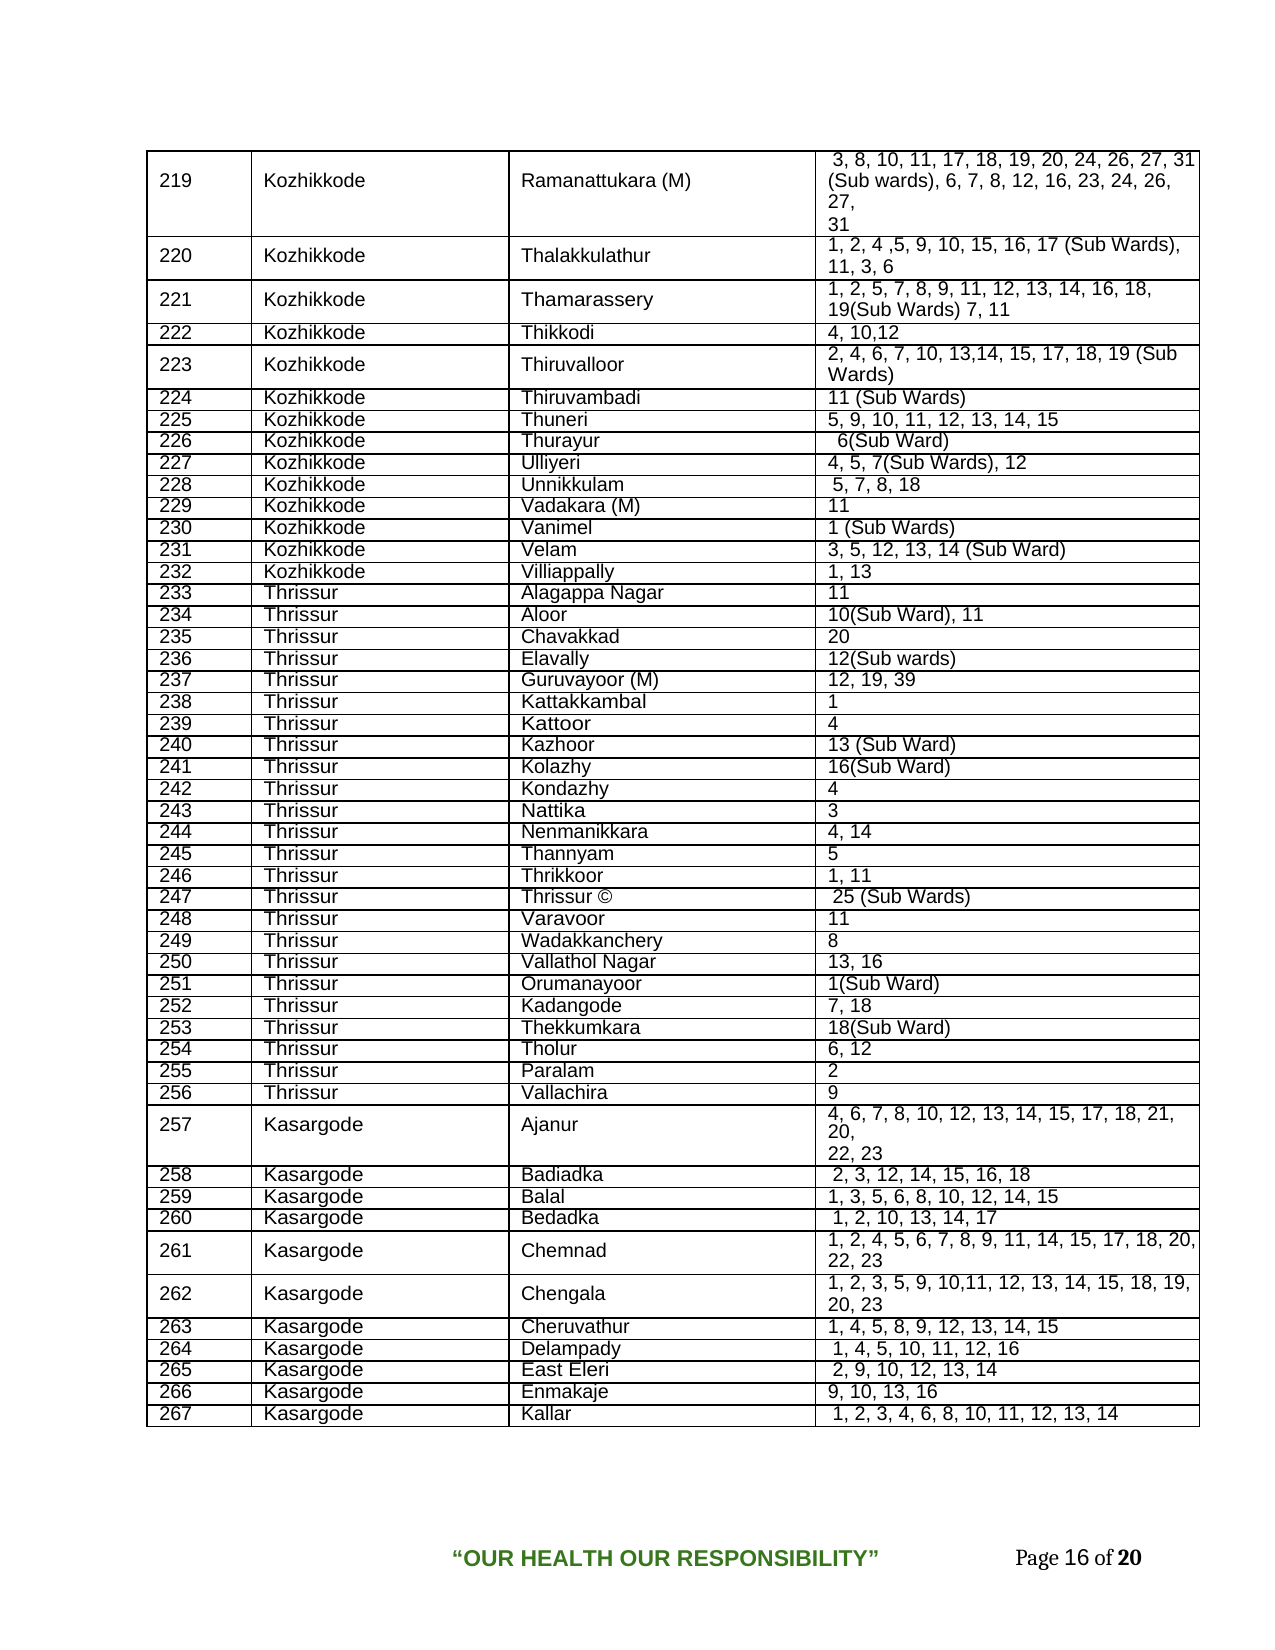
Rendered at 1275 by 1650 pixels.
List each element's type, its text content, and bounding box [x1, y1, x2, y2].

table_cell 7, 18 [816, 997, 1199, 1018]
table_cell Kozhikkode [252, 346, 508, 388]
table_cell Thrissur [252, 693, 508, 713]
table_cell Ulliyeri [510, 455, 815, 475]
table_cell Thrissur [252, 780, 508, 800]
table_cell Kozhikkode [252, 324, 508, 344]
table_cell Thrissur [252, 759, 508, 779]
table_cell Thekkumkara [510, 1019, 815, 1039]
table_cell Kozhikkode [252, 237, 508, 279]
table_cell 18(Sub Ward) [816, 1019, 1199, 1039]
table_cell Thrissur [252, 824, 508, 844]
table_cell Aloor [510, 607, 815, 627]
table_cell 226 [148, 433, 251, 453]
table_cell Chemnad [510, 1232, 815, 1274]
table_cell 231 [148, 542, 251, 562]
table_cell Kolazhy [510, 759, 815, 779]
table_cell 260 [148, 1210, 251, 1230]
table_cell Kozhikkode [252, 433, 508, 453]
table_cell Thrissur [252, 911, 508, 931]
table_cell 6, 12 [816, 1041, 1199, 1061]
table_cell East Eleri [510, 1362, 815, 1382]
table_cell 224 [148, 390, 251, 409]
table_cell 223 [148, 346, 251, 388]
table_cell Kasargode [252, 1188, 508, 1208]
table_cell 1(Sub Ward) [816, 976, 1199, 996]
table_cell 9, 10, 13, 16 [816, 1384, 1199, 1404]
table_cell Thrissur [252, 1019, 508, 1039]
table_cell Thrissur [252, 715, 508, 735]
table_cell Thrissur © [510, 889, 815, 909]
table_cell 12, 19, 39 [816, 672, 1199, 692]
table_cell 252 [148, 997, 251, 1018]
table_cell 2, 9, 10, 12, 13, 14 [816, 1362, 1199, 1382]
table_cell Kasargode [252, 1275, 508, 1317]
table_cell 249 [148, 932, 251, 952]
table_cell 1, 4, 5, 10, 11, 12, 16 [816, 1340, 1199, 1360]
table_cell Enmakaje [510, 1384, 815, 1404]
table_cell 257 [148, 1106, 251, 1165]
table_cell 1, 2, 5, 7, 8, 9, 11, 12, 13, 14, 16, 18, 19(Sub Wards) 7, 11 [816, 281, 1199, 323]
table_cell 8 [816, 932, 1199, 952]
table_cell Thrissur [252, 1084, 508, 1104]
table_cell 221 [148, 281, 251, 323]
table_cell Nattika [510, 802, 815, 822]
table_cell Kasargode [252, 1384, 508, 1404]
table_cell 6(Sub Ward) [816, 433, 1199, 453]
table_cell 11 [816, 498, 1199, 518]
table_cell 256 [148, 1084, 251, 1104]
table_cell 261 [148, 1232, 251, 1274]
table_cell Cheruvathur [510, 1319, 815, 1339]
table_cell Thrissur [252, 650, 508, 670]
table_cell 1, 3, 5, 6, 8, 10, 12, 14, 15 [816, 1188, 1199, 1208]
table_cell 1, 2, 4, 5, 6, 7, 8, 9, 11, 14, 15, 17, 18, 20, 22, 23 [816, 1232, 1199, 1274]
table_cell 250 [148, 954, 251, 974]
table_header 3, 8, 10, 11, 17, 18, 19, 20, 24, 26, 27, 31 (Sub wards), 6, 7, 8, 12, 16, 23, 24, 26, 27, 31 [816, 152, 1199, 236]
table_cell Thrissur [252, 737, 508, 757]
table_cell 11 (Sub Wards) [816, 390, 1199, 409]
table_cell 234 [148, 607, 251, 627]
table_cell Kozhikkode [252, 542, 508, 562]
table_cell Bedadka [510, 1210, 815, 1230]
table_cell 263 [148, 1319, 251, 1339]
table_cell 2 [816, 1063, 1199, 1083]
table_cell 236 [148, 650, 251, 670]
table_cell Chavakkad [510, 628, 815, 648]
table_cell 4, 6, 7, 8, 10, 12, 13, 14, 15, 17, 18, 21, 20, 22, 23 [816, 1106, 1199, 1165]
table_cell 11 [816, 585, 1199, 605]
table_cell 4 [816, 780, 1199, 800]
table_cell Nenmanikkara [510, 824, 815, 844]
table_cell Thrissur [252, 997, 508, 1018]
table_cell Elavally [510, 650, 815, 670]
table_cell Thrissur [252, 867, 508, 887]
table_cell Thrissur [252, 672, 508, 692]
table_cell Kozhikkode [252, 498, 508, 518]
table_cell Balal [510, 1188, 815, 1208]
table_cell Thamarassery [510, 281, 815, 323]
table_cell 265 [148, 1362, 251, 1382]
table_cell 4, 14 [816, 824, 1199, 844]
table_cell 258 [148, 1167, 251, 1187]
table_cell 225 [148, 411, 251, 431]
table_cell Guruvayoor (M) [510, 672, 815, 692]
table_cell Kondazhy [510, 780, 815, 800]
table_cell 245 [148, 846, 251, 866]
table_cell 1, 13 [816, 563, 1199, 583]
table_cell 262 [148, 1275, 251, 1317]
table_cell 259 [148, 1188, 251, 1208]
table_cell Villiappally [510, 563, 815, 583]
table_cell Kozhikkode [252, 520, 508, 540]
table_cell 240 [148, 737, 251, 757]
table_cell Varavoor [510, 911, 815, 931]
table_header Kozhikkode [252, 152, 508, 236]
table_cell Kadangode [510, 997, 815, 1018]
table_cell 1, 2, 3, 4, 6, 8, 10, 11, 12, 13, 14 [816, 1406, 1199, 1426]
table_cell 251 [148, 976, 251, 996]
table_cell 237 [148, 672, 251, 692]
table_cell Thurayur [510, 433, 815, 453]
table_cell 239 [148, 715, 251, 735]
table_cell Thrissur [252, 802, 508, 822]
table_cell 1 (Sub Wards) [816, 520, 1199, 540]
table_cell 222 [148, 324, 251, 344]
table_cell 1, 11 [816, 867, 1199, 887]
table_cell Wadakkanchery [510, 932, 815, 952]
table_cell Kasargode [252, 1362, 508, 1382]
table_cell 232 [148, 563, 251, 583]
table_cell Kozhikkode [252, 390, 508, 409]
table_cell 4 [816, 715, 1199, 735]
table_cell Kasargode [252, 1340, 508, 1360]
table_cell 13, 16 [816, 954, 1199, 974]
table_cell 25 (Sub Wards) [816, 889, 1199, 909]
table_cell 220 [148, 237, 251, 279]
table_cell Kasargode [252, 1406, 508, 1426]
table_cell 3 [816, 802, 1199, 822]
table_cell 1 [816, 693, 1199, 713]
table_cell 254 [148, 1041, 251, 1061]
table_cell Thuneri [510, 411, 815, 431]
table_cell 16(Sub Ward) [816, 759, 1199, 779]
table_cell 3, 5, 12, 13, 14 (Sub Ward) [816, 542, 1199, 562]
table_cell 228 [148, 476, 251, 496]
table_cell Thrissur [252, 932, 508, 952]
table_cell 233 [148, 585, 251, 605]
table_cell Thalakkulathur [510, 237, 815, 279]
table_cell Thrissur [252, 1063, 508, 1083]
table_cell Kasargode [252, 1210, 508, 1230]
table_cell Unnikkulam [510, 476, 815, 496]
table_cell 255 [148, 1063, 251, 1083]
table_cell Thannyam [510, 846, 815, 866]
table_cell Vanimel [510, 520, 815, 540]
table_cell 266 [148, 1384, 251, 1404]
table_cell 235 [148, 628, 251, 648]
table_cell Kasargode [252, 1232, 508, 1274]
table_cell Thikkodi [510, 324, 815, 344]
table_cell 1, 2, 10, 13, 14, 17 [816, 1210, 1199, 1230]
table_cell Kasargode [252, 1167, 508, 1187]
table_cell 1, 2, 3, 5, 9, 10,11, 12, 13, 14, 15, 18, 19, 20, 23 [816, 1275, 1199, 1317]
table_cell Tholur [510, 1041, 815, 1061]
table_cell 10(Sub Ward), 11 [816, 607, 1199, 627]
table_cell Thrikkoor [510, 867, 815, 887]
table_header 219 [148, 152, 251, 236]
table_cell Chengala [510, 1275, 815, 1317]
table_cell 267 [148, 1406, 251, 1426]
table_cell Thrissur [252, 954, 508, 974]
table_cell Kattoor [510, 715, 815, 735]
table_cell Kozhikkode [252, 455, 508, 475]
table_cell Thrissur [252, 585, 508, 605]
table_cell Kallar [510, 1406, 815, 1426]
table_cell Kozhikkode [252, 281, 508, 323]
table_cell Delampady [510, 1340, 815, 1360]
table_cell 1, 2, 4 ,5, 9, 10, 15, 16, 17 (Sub Wards), 11, 3, 6 [816, 237, 1199, 279]
table_cell Kasargode [252, 1106, 508, 1165]
table_cell 9 [816, 1084, 1199, 1104]
table_cell 246 [148, 867, 251, 887]
table_cell 248 [148, 911, 251, 931]
table_cell 2, 4, 6, 7, 10, 13,14, 15, 17, 18, 19 (Sub Wards) [816, 346, 1199, 388]
table_cell Kattakkambal [510, 693, 815, 713]
table_cell 264 [148, 1340, 251, 1360]
table_cell 242 [148, 780, 251, 800]
table_cell 5, 7, 8, 18 [816, 476, 1199, 496]
table_cell Ajanur [510, 1106, 815, 1165]
table_cell Kasargode [252, 1319, 508, 1339]
table_cell 241 [148, 759, 251, 779]
table_cell Thrissur [252, 846, 508, 866]
table_cell 13 (Sub Ward) [816, 737, 1199, 757]
table_cell Alagappa Nagar [510, 585, 815, 605]
table_cell Thiruvambadi [510, 390, 815, 409]
table_header Ramanattukara (M) [510, 152, 815, 236]
table_cell 12(Sub wards) [816, 650, 1199, 670]
table_cell 230 [148, 520, 251, 540]
table_cell Kozhikkode [252, 563, 508, 583]
table_cell Kozhikkode [252, 476, 508, 496]
table_cell Thrissur [252, 607, 508, 627]
table_cell 5 [816, 846, 1199, 866]
table_cell 5, 9, 10, 11, 12, 13, 14, 15 [816, 411, 1199, 431]
table_cell Thrissur [252, 976, 508, 996]
table_cell 229 [148, 498, 251, 518]
table_cell 1, 4, 5, 8, 9, 12, 13, 14, 15 [816, 1319, 1199, 1339]
table_cell 243 [148, 802, 251, 822]
table_cell Thrissur [252, 889, 508, 909]
table_cell 4, 5, 7(Sub Wards), 12 [816, 455, 1199, 475]
table_cell Vadakara (M) [510, 498, 815, 518]
table_cell 20 [816, 628, 1199, 648]
table_cell Kozhikkode [252, 411, 508, 431]
table_cell 2, 3, 12, 14, 15, 16, 18 [816, 1167, 1199, 1187]
table_cell 227 [148, 455, 251, 475]
table_cell 4, 10,12 [816, 324, 1199, 344]
table_cell Vallachira [510, 1084, 815, 1104]
table_cell Orumanayoor [510, 976, 815, 996]
table_cell Vallathol Nagar [510, 954, 815, 974]
table_cell Thiruvalloor [510, 346, 815, 388]
table_cell Badiadka [510, 1167, 815, 1187]
table_cell 238 [148, 693, 251, 713]
table_cell 253 [148, 1019, 251, 1039]
table_cell Kazhoor [510, 737, 815, 757]
table_cell Thrissur [252, 1041, 508, 1061]
table_cell 247 [148, 889, 251, 909]
table_cell Thrissur [252, 628, 508, 648]
table_cell Velam [510, 542, 815, 562]
table_cell 11 [816, 911, 1199, 931]
table_cell 244 [148, 824, 251, 844]
table_cell Paralam [510, 1063, 815, 1083]
